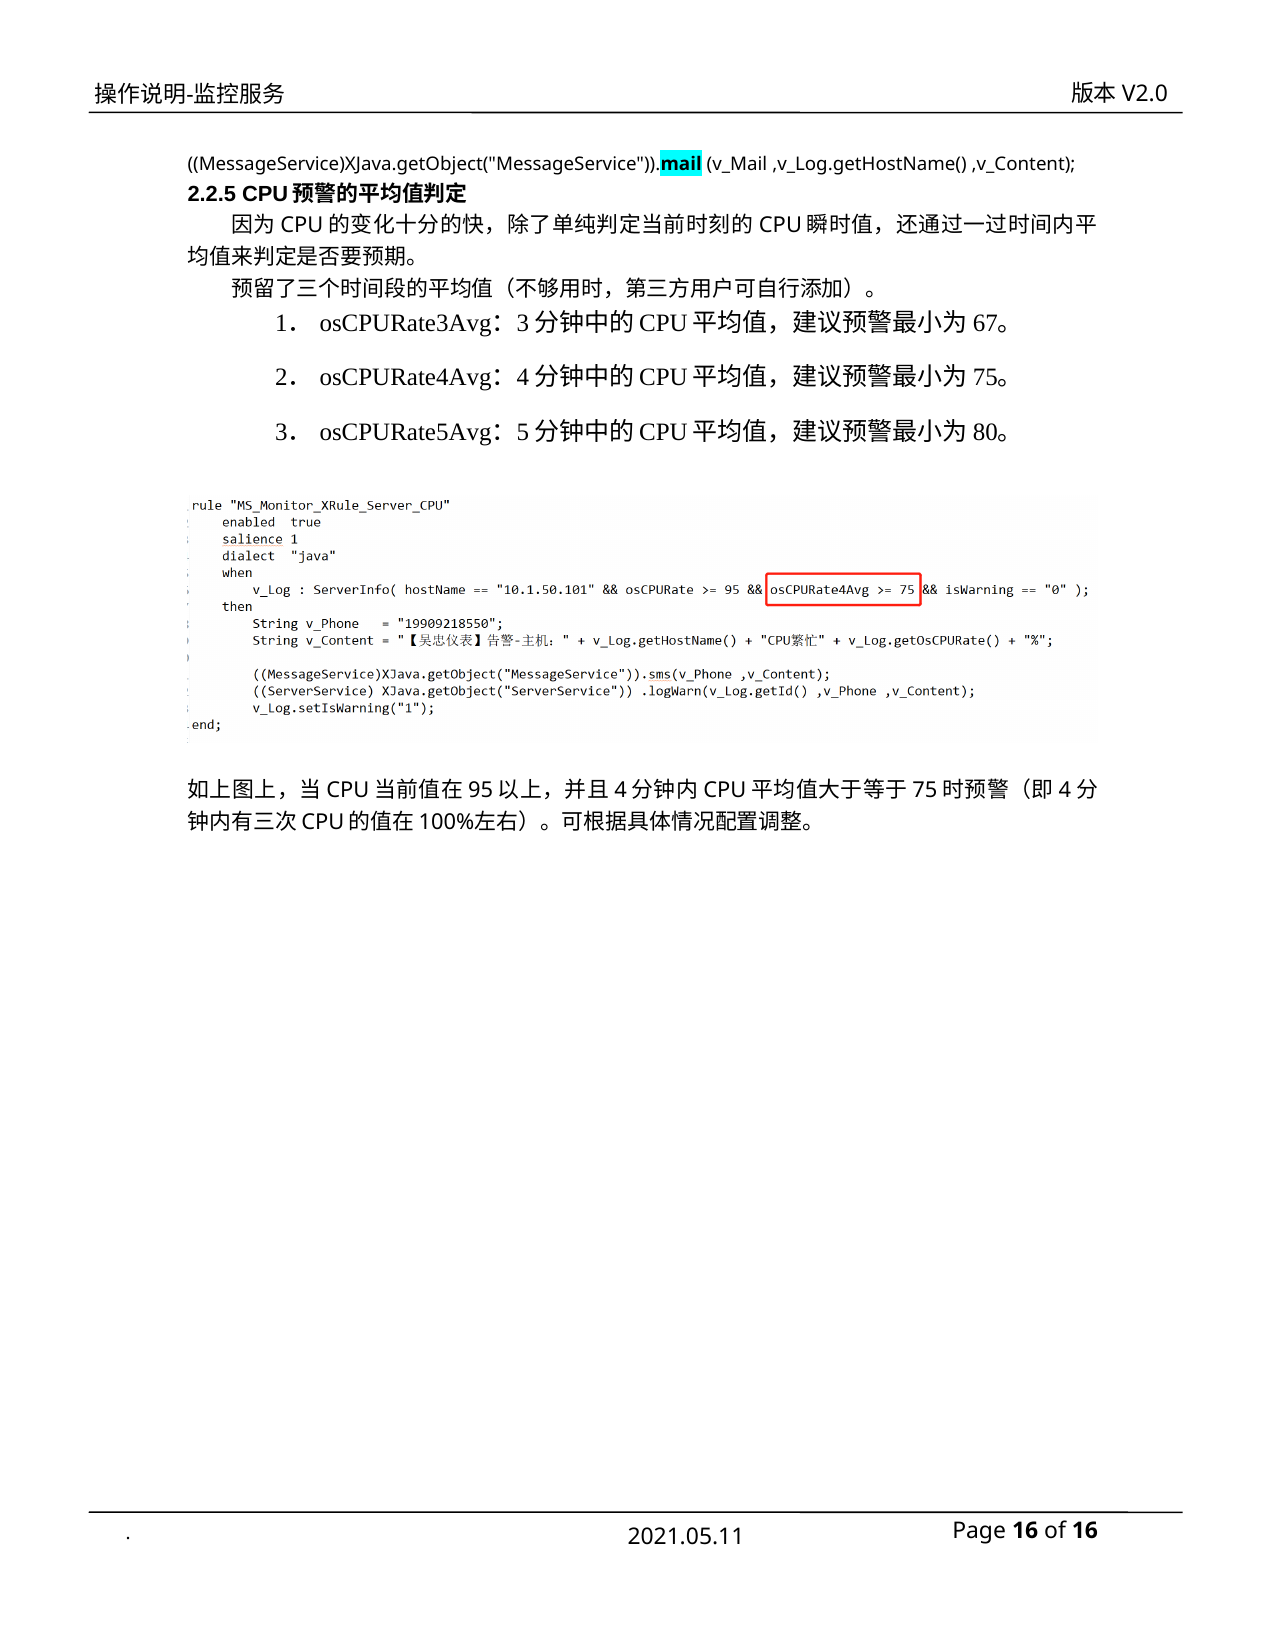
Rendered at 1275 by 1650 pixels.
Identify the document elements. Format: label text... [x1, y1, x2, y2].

picture [187, 495, 1098, 743]
text 因为CPU的变化十分的快，除了单纯判定当前时刻的CPU瞬时值，还通过一过时间内平均值来判定是否要预期。 [187, 207, 1098, 271]
subtitle 2.2.5 CPU预警的平均值判定 [187, 176, 1098, 207]
text 预留了三个时间段的平均值（不够用时，第三方用户可自行添加）。 [187, 271, 1098, 302]
text 如上图上，当CPU当前值在95以上，并且4分钟内CPU平均值大于等于75时预警（即4分钟内有三次CPU的值在100%左右）。可根据具体情况配置调整。 [187, 772, 1098, 836]
list osCPURate3Avg：3分钟中的CPU平均值，建议预警最小为67。 [275, 302, 1098, 338]
list osCPURate4Avg：4分钟中的CPU平均值，建议预警最小为75。 [275, 357, 1098, 393]
text ((MessageService)XJava.getObject("MessageService")).mail (v_Mail ,v_Log.getHostName() ,v_Content); [187, 150, 660, 176]
list osCPURate5Avg：5分钟中的CPU平均值，建议预警最小为80。 [275, 411, 1098, 447]
text ((MessageService)XJava.getObject("MessageService")).mail (v_Mail ,v_Log.getHostName() ,v_Content); [702, 150, 1098, 176]
